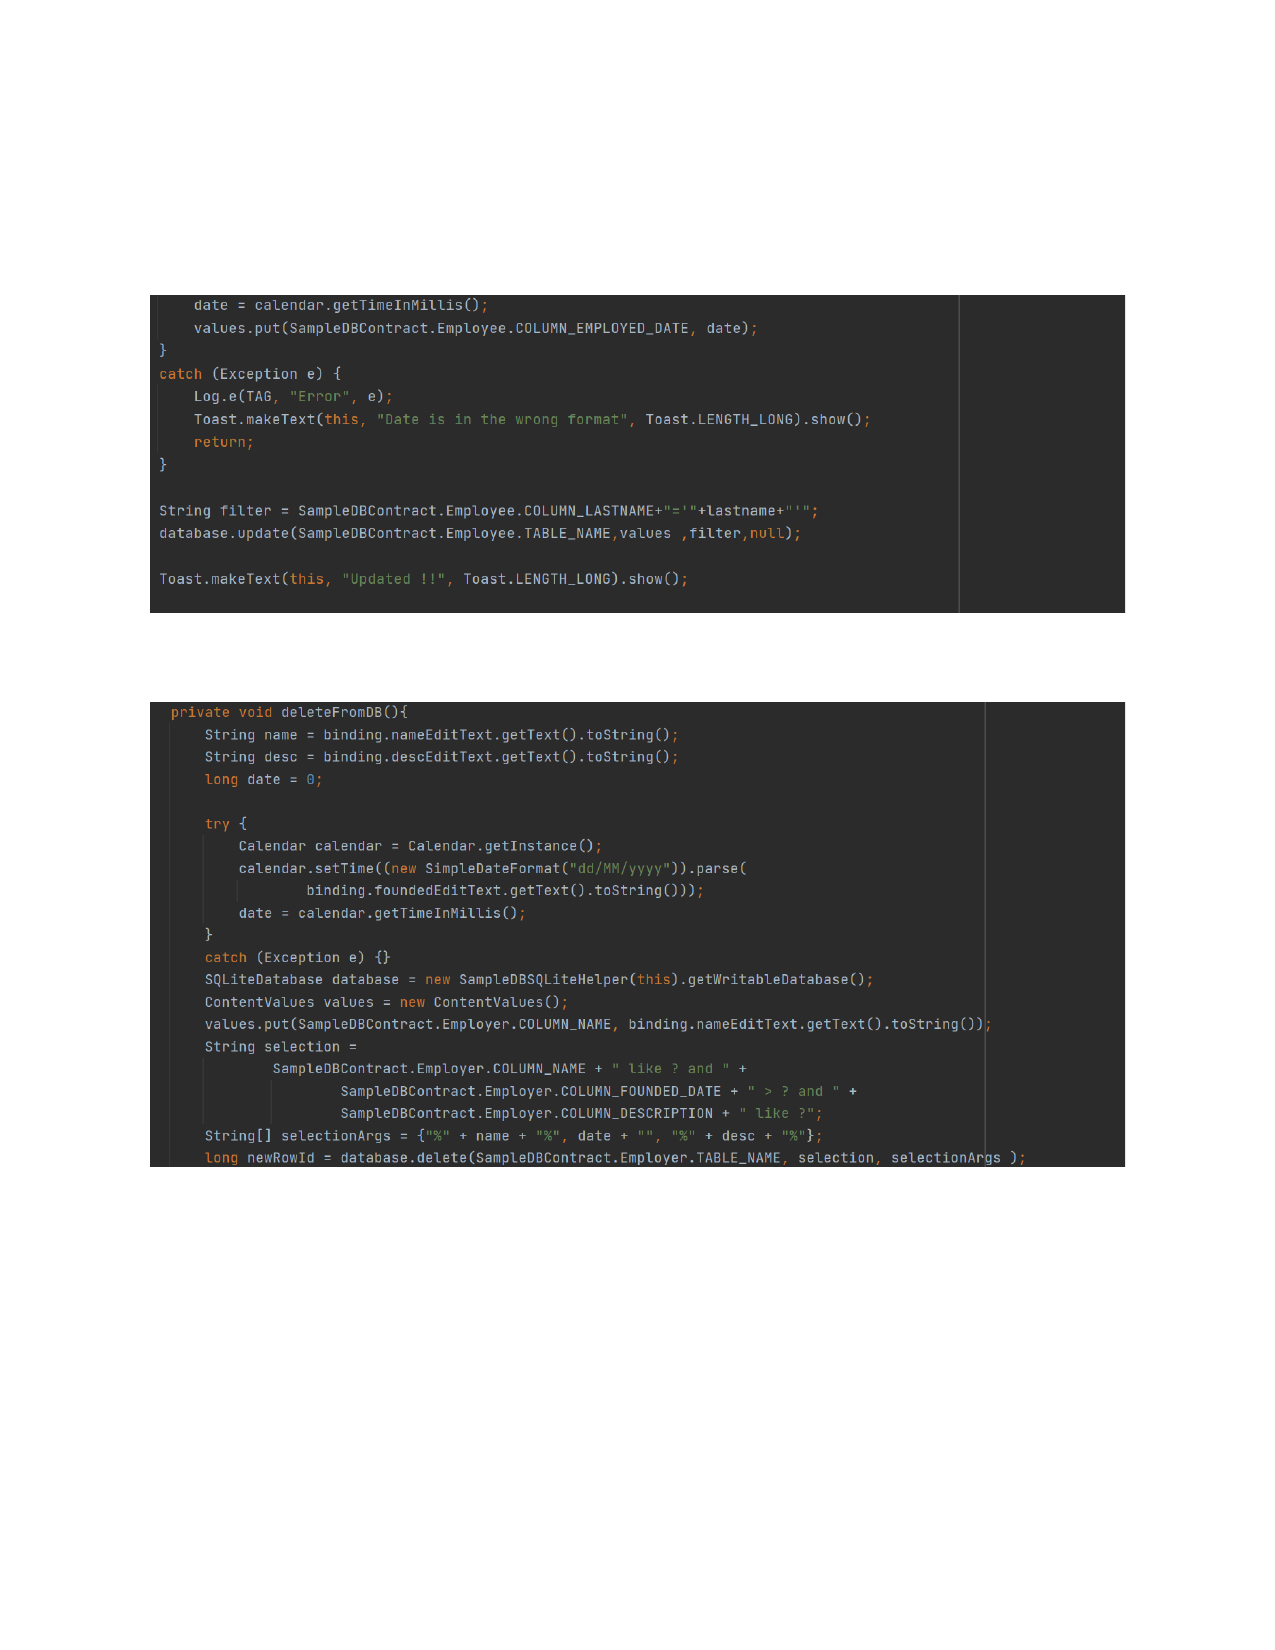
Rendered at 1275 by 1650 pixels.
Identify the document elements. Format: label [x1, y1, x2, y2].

picture [150, 295, 1125, 613]
picture [150, 702, 1125, 1167]
